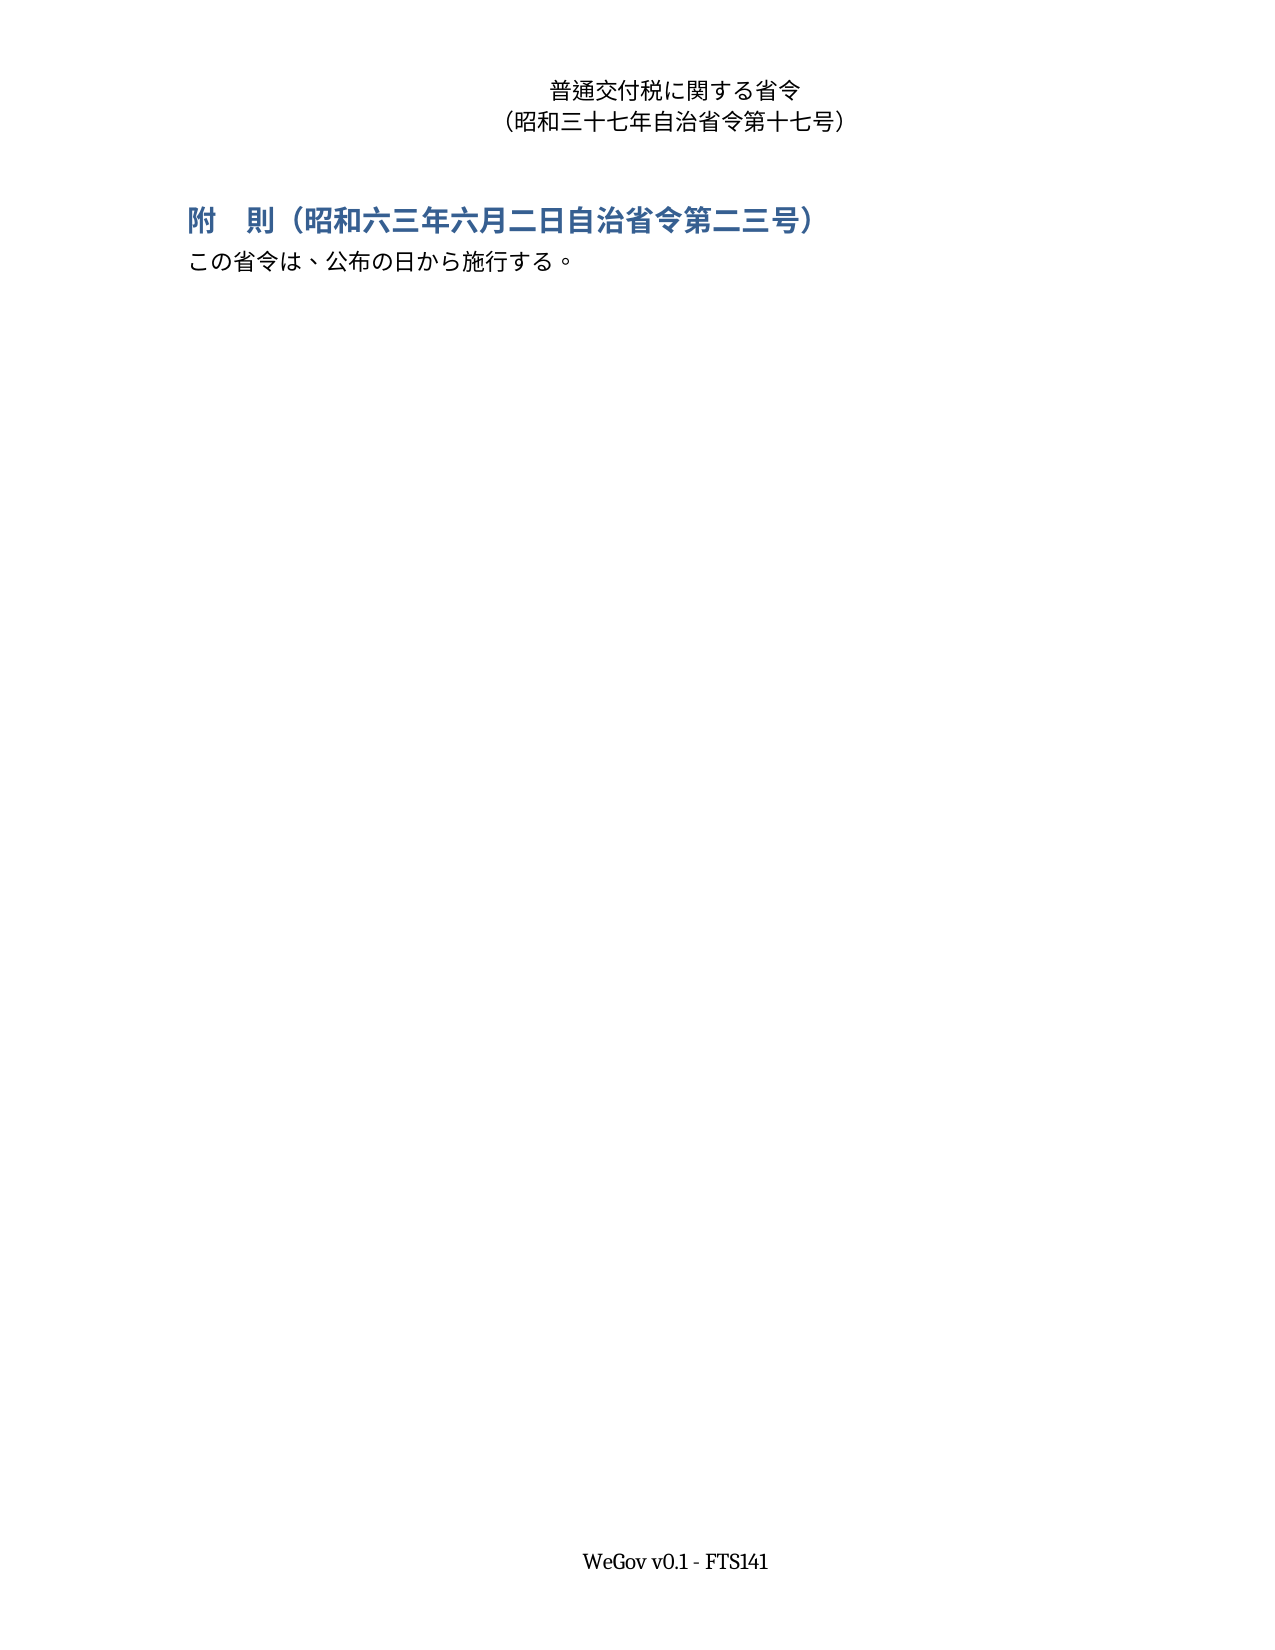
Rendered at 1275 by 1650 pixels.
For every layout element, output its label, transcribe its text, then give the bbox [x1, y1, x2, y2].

text この省令は、公布の日から施行する。 [187, 246, 1087, 277]
subtitle 附 則（昭和六三年六月二日自治省令第二三号） [187, 200, 1087, 240]
